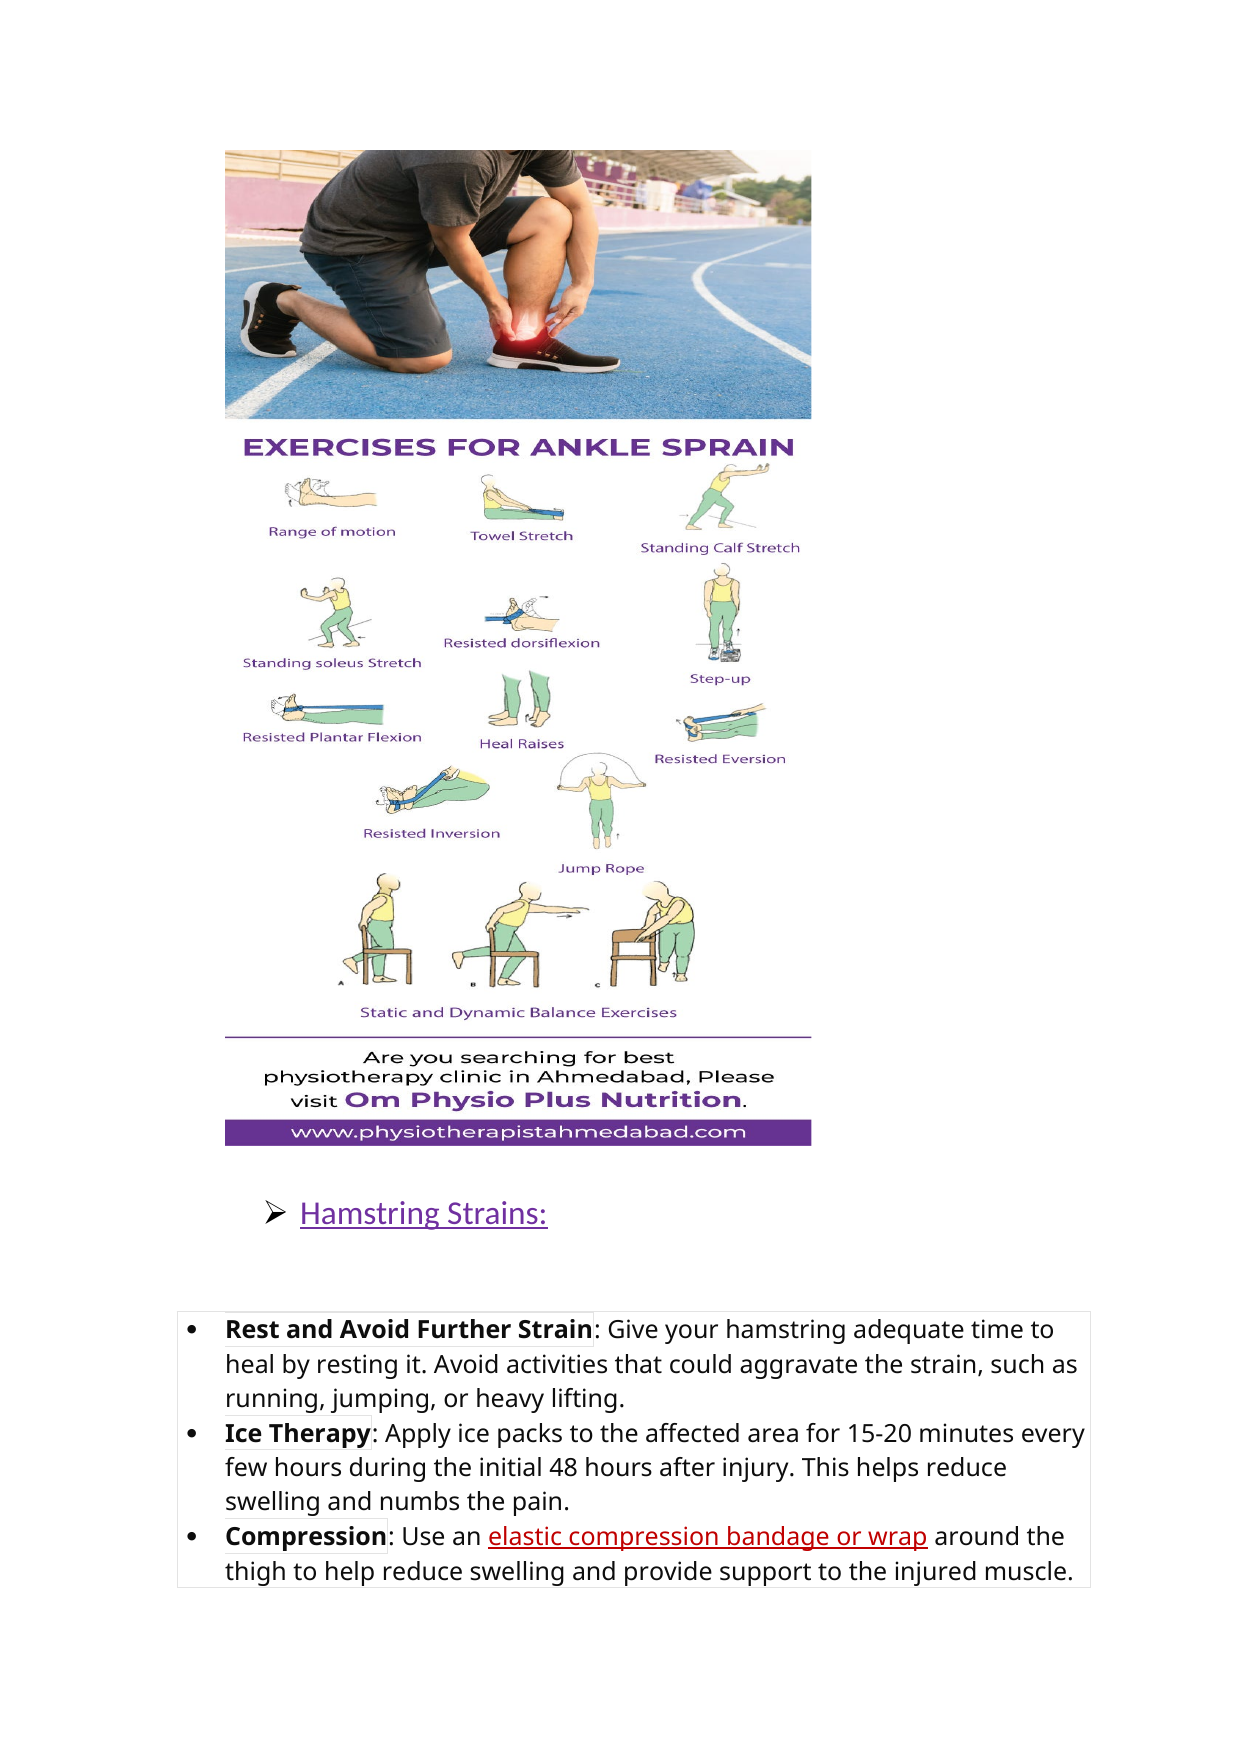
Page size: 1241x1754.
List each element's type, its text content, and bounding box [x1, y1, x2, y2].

picture [225, 150, 812, 1146]
list Hamstring Strains: [262, 1192, 1090, 1233]
list Compression: Use an elastic compression bandage or wrap around the thigh to help reduce swelling and provide support to the injured muscle. [178, 1518, 1090, 1587]
list Ice Therapy: Apply ice packs to the affected area for 15-20 minutes every few hours during the initial 48 hours after injury. This helps reduce swelling and numbs the pain. [178, 1414, 1090, 1518]
list Rest and Avoid Further Strain: Give your hamstring adequate time to heal by resting it. Avoid activities that could aggravate the strain, such as running, jumping, or heavy lifting. [178, 1312, 1090, 1414]
